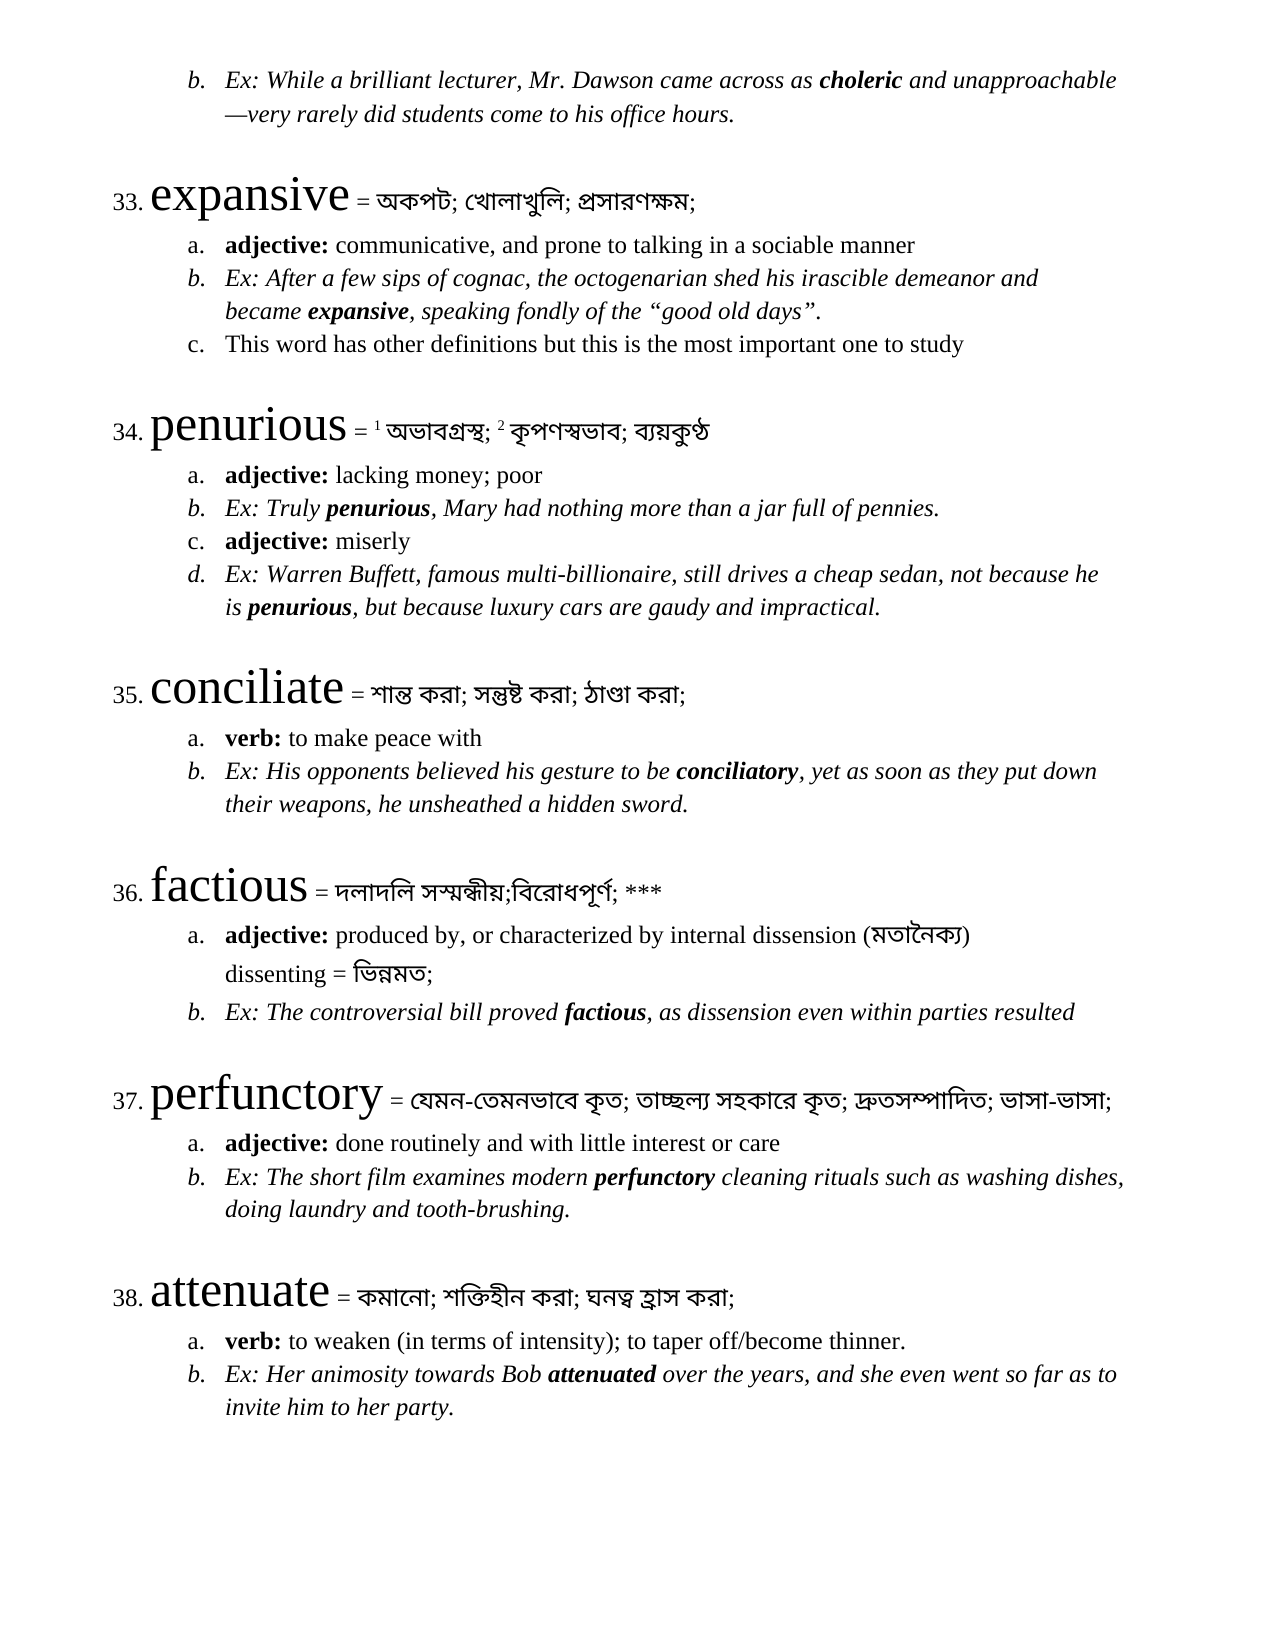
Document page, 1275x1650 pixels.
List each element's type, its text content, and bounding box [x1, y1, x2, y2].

list factious = দলাদলি সস্মন্ধীয়;বিরোধপূর্ণ; *** [112, 854, 1125, 912]
list perfunctory = যেমন-তেমনভাবে কৃত; তাচ্ছল্য সহকারে কৃত; দ্রুতসম্পাদিত; ভাসা-ভাসা; [112, 1062, 1125, 1120]
list verb: to weaken (in terms of intensity); to taper off/become thinner. [187, 1326, 1125, 1354]
list This word has other definitions but this is the most important one to study [187, 329, 1125, 390]
list Ex: After a few sips of cognac, the octogenarian shed his irascible demeanor and became expansive, speaking fondly of the “good old days”. [187, 263, 1125, 324]
list Ex: The short film examines modern perfunctory cleaning rituals such as washing dishes, doing laundry and tooth-brushing. [187, 1162, 1125, 1256]
list adjective: lacking money; poor [187, 460, 1125, 489]
list penurious = 1অভাবগ্রস্থ; 2কৃপণস্বভাব; ব্যয়কুণ্ঠ [112, 394, 1125, 451]
list verb: to make peace with [187, 723, 1125, 752]
list Ex: Her animosity towards Bob attenuated over the years, and she even went so far as to invite him to her party. [187, 1359, 1125, 1453]
list adjective: produced by, or characterized by internal dissension (মতানৈক্য) dissenting = ভিন্নমত; [187, 920, 1125, 992]
list adjective: communicative, and prone to talking in a sociable manner [187, 230, 1125, 258]
list expansive = অকপট; খোলাখুলি; প্রসারণক্ষম; [112, 164, 1125, 221]
list adjective: done routinely and with little interest or care [187, 1128, 1125, 1157]
list Ex: Truly penurious, Mary had nothing more than a jar full of pennies. [187, 493, 1125, 522]
list Ex: Warren Buffett, famous multi-billionaire, still drives a cheap sedan, not because he is penurious, but because luxury cars are gaudy and impractical. [187, 559, 1125, 653]
list conciliate = শান্ত করা; সন্তুষ্ট করা; ঠাণ্ডা করা; [112, 657, 1125, 715]
list attenuate = কমানো; শক্তিহীন করা; ঘনত্ব হ্রাস করা; [112, 1260, 1125, 1317]
list Ex: The controversial bill proved factious, as dissension even within parties resulted [187, 997, 1125, 1058]
list Ex: While a brilliant lecturer, Mr. Dawson came across as choleric and unapproachable—very rarely did students come to his office hours. [187, 66, 1125, 159]
list Ex: His opponents believed his gesture to be conciliatory, yet as soon as they put down their weapons, he unsheathed a hidden sword. [187, 756, 1125, 850]
list adjective: miserly [187, 526, 1125, 555]
